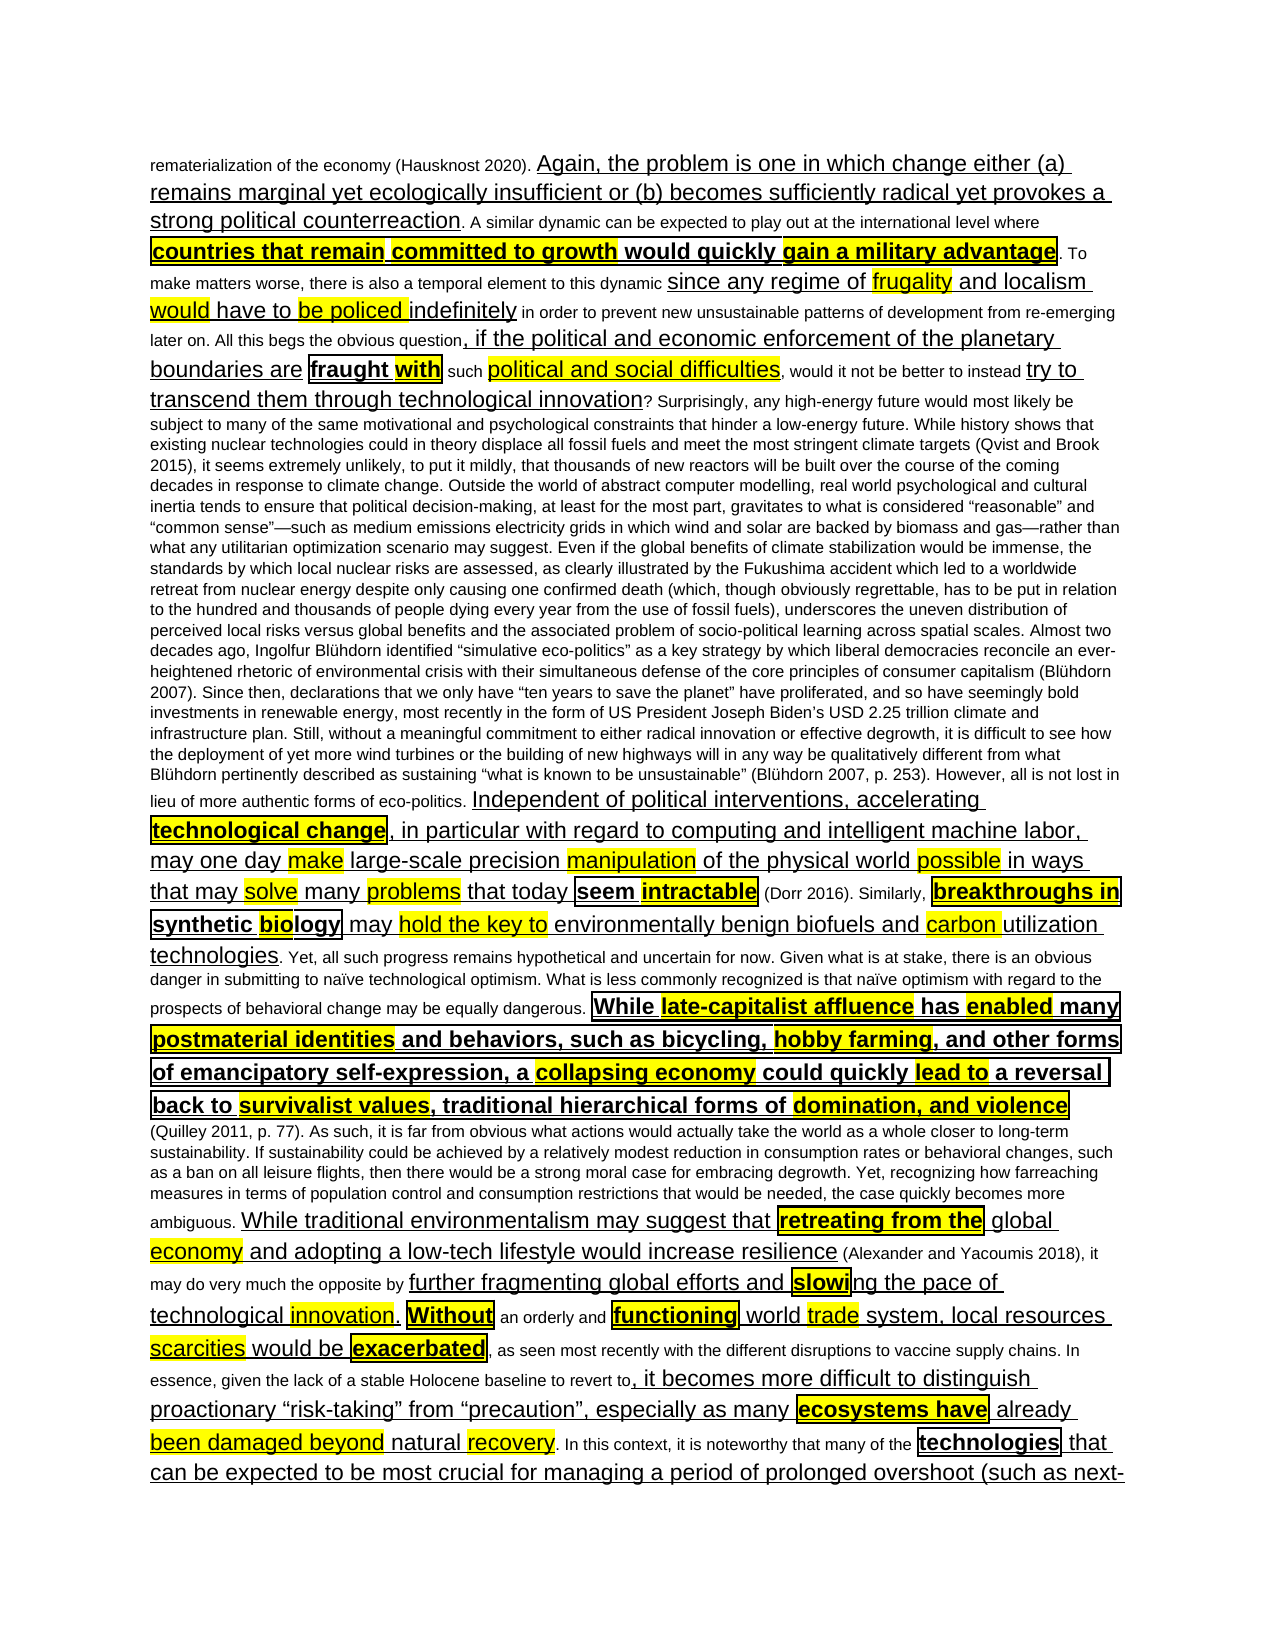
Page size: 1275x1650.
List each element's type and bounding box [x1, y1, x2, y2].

text [150, 150, 1125, 1482]
